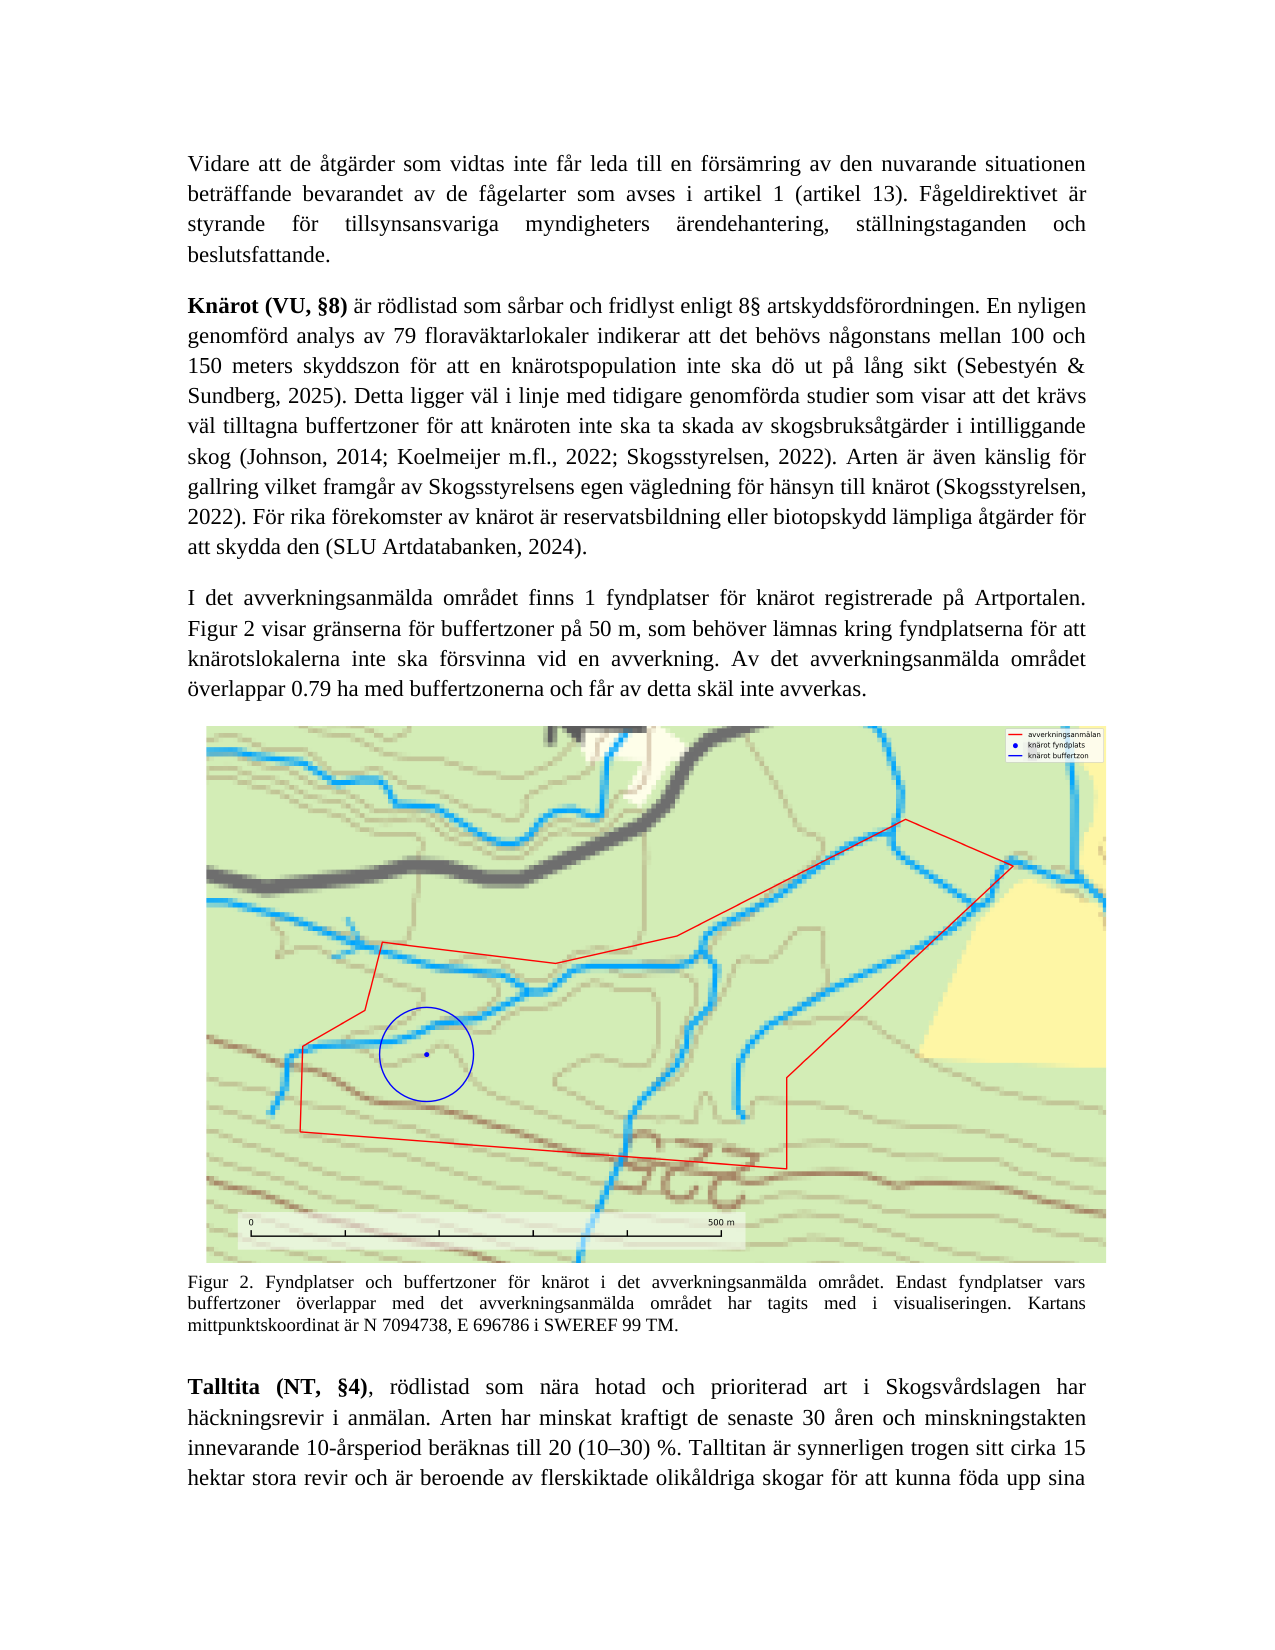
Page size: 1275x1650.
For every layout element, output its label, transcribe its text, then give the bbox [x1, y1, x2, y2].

text I det avverkningsanmälda området finns 1 fyndplatser för knärot registrerade på Artportalen. Figur 2 visar gränserna för buffertzoner på 50 m, som behöver lämnas kring fyndplatserna för att knärotslokalerna inte ska försvinna vid en avverkning. Av det avverkningsanmälda området överlappar 0.79 ha med buffertzonerna och får av detta skäl inte avverkas. [187, 584, 1087, 701]
picture [206, 726, 1107, 1263]
text Knärot (VU, §8) är rödlistad som sårbar och fridlyst enligt 8§ artskyddsförordningen. En nyligen genomförd analys av 79 floraväktarlokaler indikerar att det behövs någonstans mellan 100 och 150 meters skyddszon för att en knärotspopulation inte ska dö ut på lång sikt (Sebestyén & Sundberg, 2025). Detta ligger väl i linje med tidigare genomförda studier som visar att det krävs väl tilltagna buffertzoner för att knäroten inte ska ta skada av skogsbruksåtgärder i intilliggande skog (Johnson, 2014; Koelmeijer m.fl., 2022; Skogsstyrelsen, 2022). Arten är även känslig för gallring vilket framgår av Skogsstyrelsens egen vägledning för hänsyn till knärot (Skogsstyrelsen, 2022). För rika förekomster av knärot är reservatsbildning eller biotopskydd lämpliga åtgärder för att skydda den (SLU Artdatabanken, 2024). [187, 292, 1087, 560]
text Figur 2. Fyndplatser och buffertzoner för knärot i det avverkningsanmälda området. Endast fyndplatser vars buffertzoner överlappar med det avverkningsanmälda området har tagits med i visualiseringen. Kartans mittpunktskoordinat är N 7094738, E 696786 i SWEREF 99 TM. [187, 1271, 1087, 1335]
